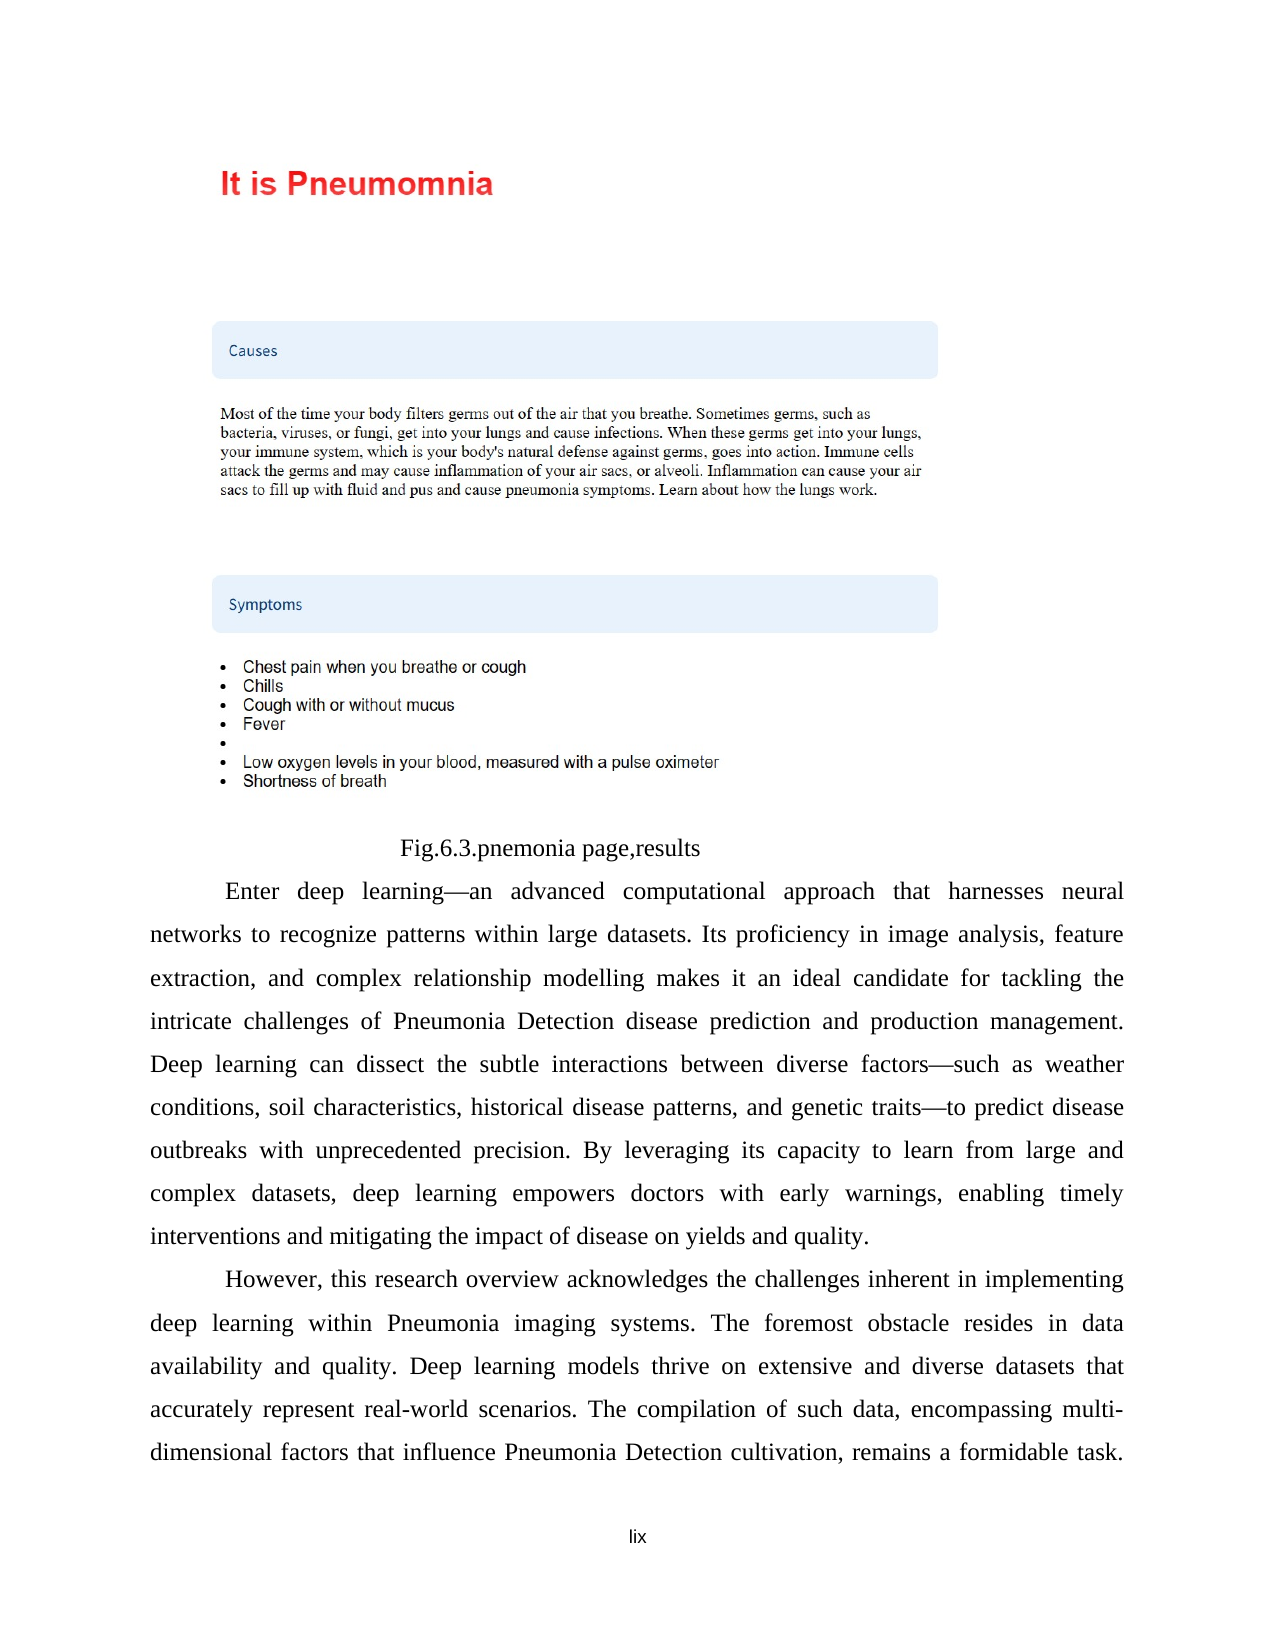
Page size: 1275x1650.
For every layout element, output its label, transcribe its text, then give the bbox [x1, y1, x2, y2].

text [150, 1264, 1125, 1466]
picture [150, 150, 1125, 821]
text Enter deep learning—an advanced computational approach that harnesses neural networks to recognize patterns within large datasets. Its proficiency in image analysis, feature extraction, and complex relationship modelling makes it an ideal candidate for tackling the intricate challenges of Pneumonia Detection disease prediction and production management. Deep learning can dissect the subtle interactions between diverse factors—such as weather conditions, soil characteristics, historical disease patterns, and genetic traits—to predict disease outbreaks with unprecedented precision. By leveraging its capacity to learn from large and complex datasets, deep learning empowers doctors with early warnings, enabling timely interventions and mitigating the impact of disease on yields and quality. [150, 876, 1125, 1250]
text Fig.6.3.pnemonia page,results [150, 833, 1125, 862]
